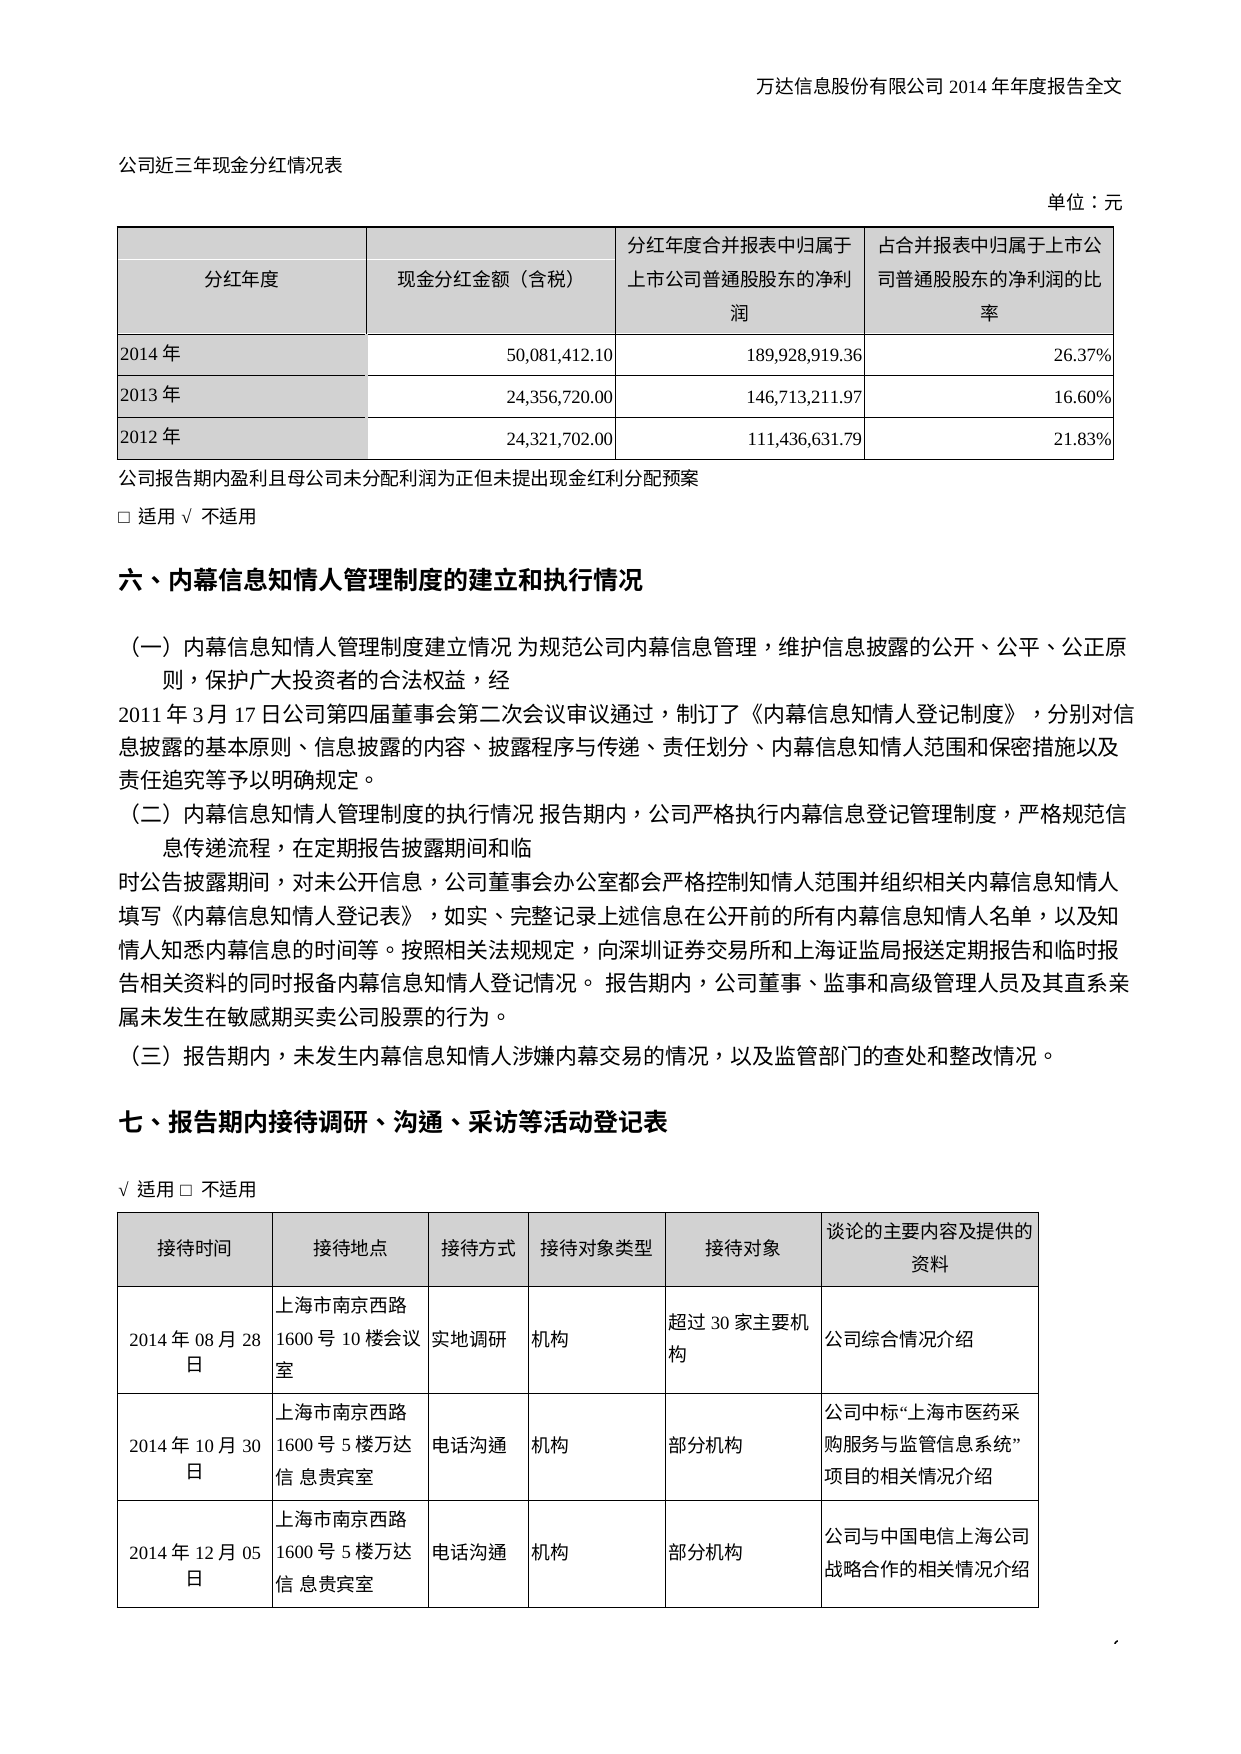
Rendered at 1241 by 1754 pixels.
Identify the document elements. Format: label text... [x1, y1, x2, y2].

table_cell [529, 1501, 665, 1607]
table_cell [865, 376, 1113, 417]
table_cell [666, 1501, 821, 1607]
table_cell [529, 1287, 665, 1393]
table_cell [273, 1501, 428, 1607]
text √ 适用 □ 不适用 [118, 1176, 1138, 1202]
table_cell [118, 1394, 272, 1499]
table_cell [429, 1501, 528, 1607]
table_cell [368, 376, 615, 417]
text 单位：元 [102, 189, 1122, 215]
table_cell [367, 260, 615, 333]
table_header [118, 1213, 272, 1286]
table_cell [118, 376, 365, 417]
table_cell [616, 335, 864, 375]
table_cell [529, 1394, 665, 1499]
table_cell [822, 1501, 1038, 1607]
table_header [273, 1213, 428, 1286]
text （三）报告期内，未发生内幕信息知情人涉嫌内幕交易的情况，以及监管部门的查处和整改情况。 [118, 1041, 1138, 1070]
text 公司近三年现金分红情况表 [118, 152, 1138, 177]
text 时公告披露期间，对未公开信息，公司董事会办公室都会严格控制知情人范围并组织相关内幕信息知情人 填写《内幕信息知情人登记表》，如实、完整记录上述信息在公开前的所有内幕信息知情人名单，以及知 情人知悉内幕信息的时间等。按照相关法规规定，向深圳证券交易所和上海证监局报送定期报告和临时报 告相关资料的同时报备内幕信息知情人登记情况。 报告期内，公司董事、监事和高级管理人员及其直系亲属未发生在敏感期买卖公司股票的行为。 [118, 867, 1138, 1032]
text （一）内幕信息知情人管理制度建立情况 为规范公司内幕信息管理，维护信息披露的公开、公平、公正原则，保护广大投资者的合法权益，经 [118, 631, 1138, 695]
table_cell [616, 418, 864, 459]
text （二）内幕信息知情人管理制度的执行情况 报告期内，公司严格执行内幕信息登记管理制度，严格规范信息传递流程，在定期报告披露期间和临 [118, 799, 1138, 863]
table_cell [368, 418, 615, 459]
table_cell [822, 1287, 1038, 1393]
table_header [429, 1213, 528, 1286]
subtitle 七、报告期内接待调研、沟通、采访等活动登记表 [118, 1104, 1138, 1138]
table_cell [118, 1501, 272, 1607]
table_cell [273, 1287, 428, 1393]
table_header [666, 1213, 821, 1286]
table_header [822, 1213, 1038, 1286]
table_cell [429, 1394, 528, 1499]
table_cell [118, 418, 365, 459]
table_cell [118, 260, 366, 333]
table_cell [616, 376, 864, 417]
text □ 适用 √ 不适用 [118, 503, 1138, 529]
text 2011年3月17日公司第四届董事会第二次会议审议通过，制订了《内幕信息知情人登记制度》，分别对信 息披露的基本原则、信息披露的内容、披露程序与传递、责任划分、内幕信息知情人范围和保密措施以及 责任追究等予以明确规定。 [118, 699, 1138, 795]
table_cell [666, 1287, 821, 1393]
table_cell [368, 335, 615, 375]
subtitle 六、内幕信息知情人管理制度的建立和执行情况 [118, 562, 1138, 597]
text 公司报告期内盈利且母公司未分配利润为正但未提出现金红利分配预案 [118, 465, 1138, 491]
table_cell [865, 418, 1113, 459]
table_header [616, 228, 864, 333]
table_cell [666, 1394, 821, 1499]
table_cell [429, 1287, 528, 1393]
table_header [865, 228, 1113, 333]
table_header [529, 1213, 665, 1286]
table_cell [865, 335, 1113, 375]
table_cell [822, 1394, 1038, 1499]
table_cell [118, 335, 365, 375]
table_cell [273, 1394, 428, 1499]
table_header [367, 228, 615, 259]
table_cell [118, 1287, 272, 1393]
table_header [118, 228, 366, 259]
